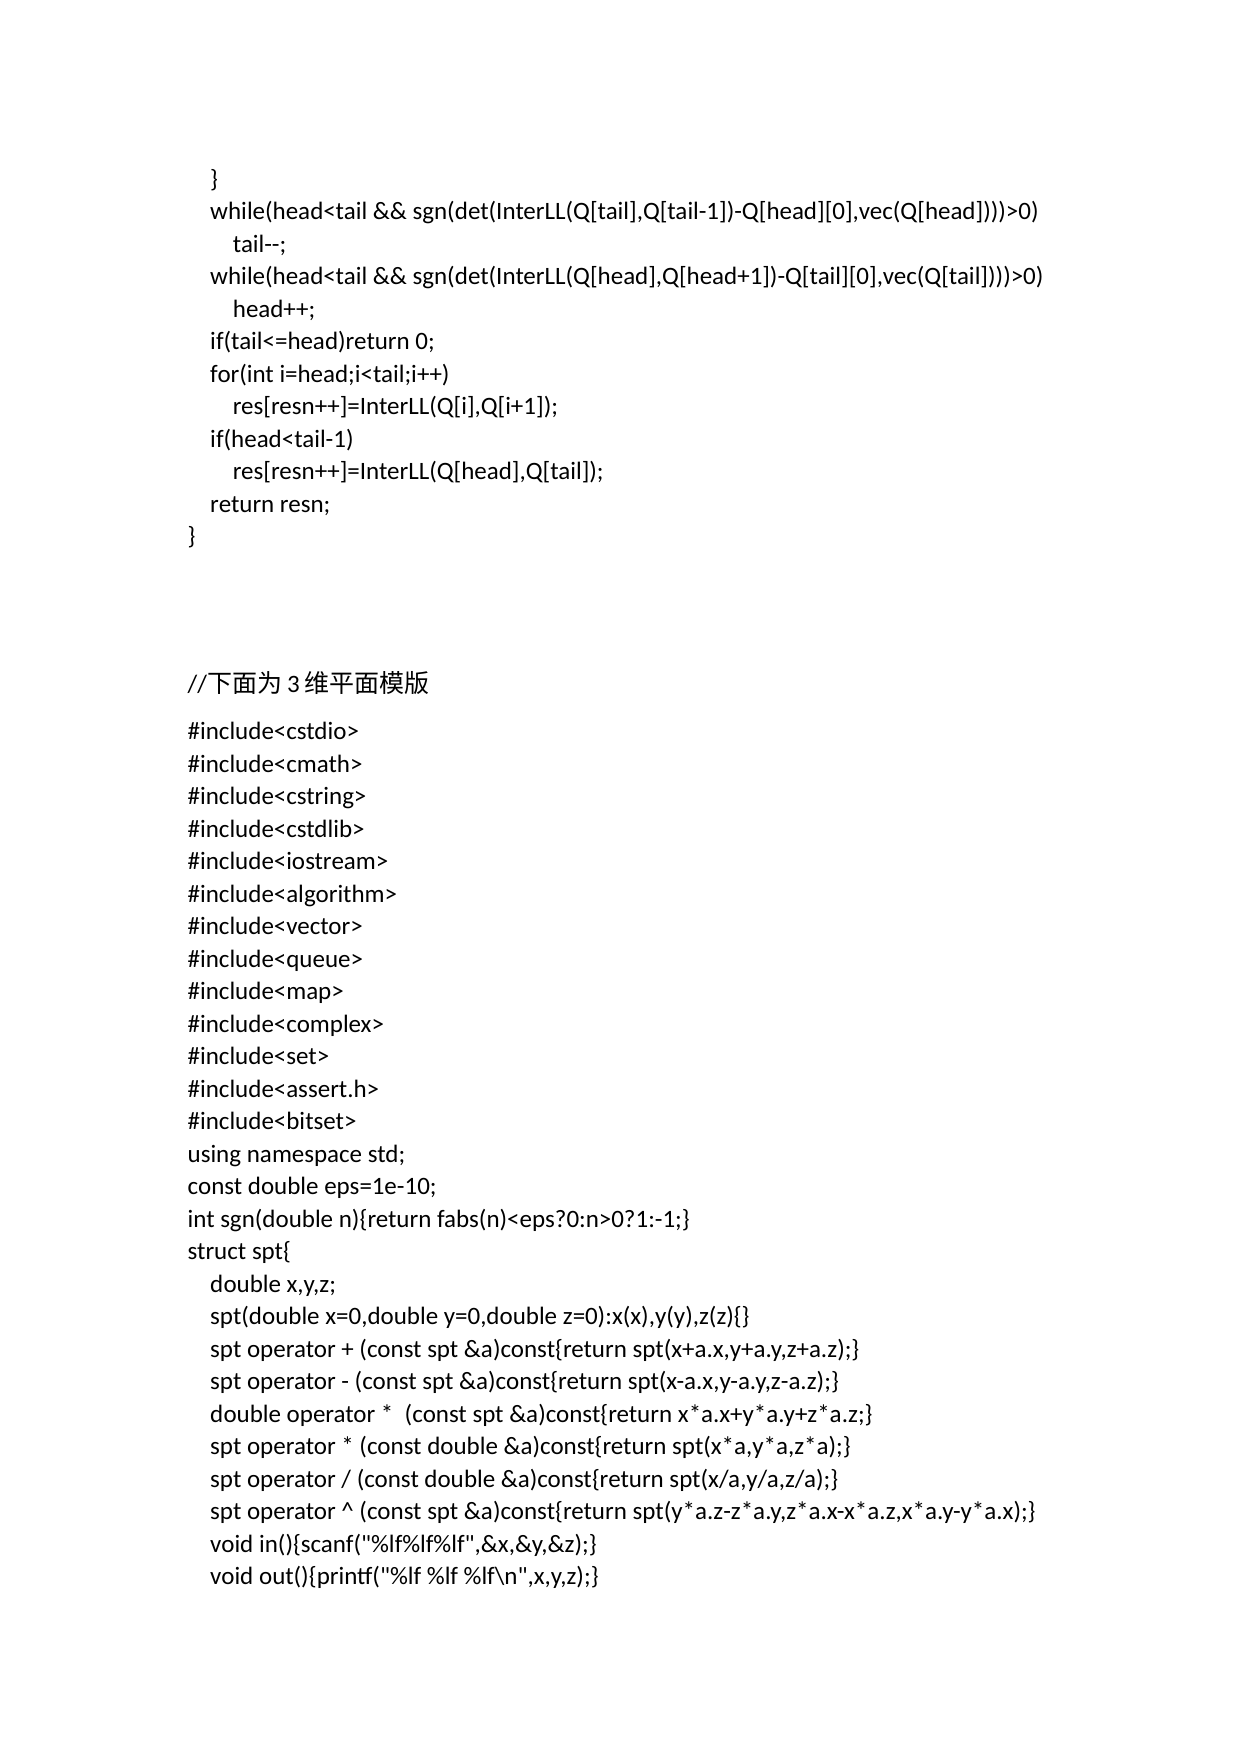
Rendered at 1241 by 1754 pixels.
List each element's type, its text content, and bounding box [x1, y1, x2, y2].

text spt(double x=0,double y=0,double z=0):x(x),y(y),z(z){} [187, 1299, 1053, 1332]
text #include<set> [187, 1039, 1053, 1072]
text #include<complex> [187, 1007, 1053, 1039]
text #include<assert.h> [187, 1072, 1053, 1104]
text spt operator / (const double &a)const{return spt(x/a,y/a,z/a);} [187, 1462, 1053, 1494]
text } [187, 519, 1053, 552]
text double x,y,z; [187, 1267, 1053, 1299]
text spt operator - (const spt &a)const{return spt(x-a.x,y-a.y,z-a.z);} [187, 1364, 1053, 1397]
text double operator * (const spt &a)const{return x*a.x+y*a.y+z*a.z;} [187, 1397, 1053, 1429]
text return resn; [187, 487, 1053, 519]
text while(head<tail && sgn(det(InterLL(Q[tail],Q[tail-1])-Q[head][0],vec(Q[head])))>0) [187, 194, 1053, 227]
text #include<vector> [187, 909, 1053, 942]
text #include<queue> [187, 942, 1053, 974]
text for(int i=head;i<tail;i++) [187, 357, 1053, 389]
text spt operator * (const double &a)const{return spt(x*a,y*a,z*a);} [187, 1429, 1053, 1462]
text } [187, 162, 1053, 194]
text res[resn++]=InterLL(Q[i],Q[i+1]); [187, 389, 1053, 422]
text res[resn++]=InterLL(Q[head],Q[tail]); [187, 454, 1053, 487]
text #include<cstdlib> [187, 812, 1053, 844]
text const double eps=1e-10; [187, 1169, 1053, 1202]
text #include<map> [187, 974, 1053, 1007]
text #include<bitset> [187, 1104, 1053, 1137]
text #include<cstring> [187, 779, 1053, 812]
text struct spt{ [187, 1234, 1053, 1267]
text #include<algorithm> [187, 877, 1053, 909]
text #include<cmath> [187, 747, 1053, 779]
text int sgn(double n){return fabs(n)<eps?0:n>0?1:-1;} [187, 1202, 1053, 1234]
text tail--; [187, 227, 1053, 259]
text if(tail<=head)return 0; [187, 324, 1053, 357]
text spt operator + (const spt &a)const{return spt(x+a.x,y+a.y,z+a.z);} [187, 1332, 1053, 1364]
text #include<iostream> [187, 844, 1053, 877]
text using namespace std; [187, 1137, 1053, 1169]
text #include<cstdio> [187, 714, 1053, 747]
text spt operator ^ (const spt &a)const{return spt(y*a.z-z*a.y,z*a.x-x*a.z,x*a.y-y*a.x);} [187, 1494, 1053, 1527]
text //下面为3维平面模版 [187, 649, 1053, 714]
text while(head<tail && sgn(det(InterLL(Q[head],Q[head+1])-Q[tail][0],vec(Q[tail])))>0) [187, 259, 1053, 292]
text void in(){scanf("%lf%lf%lf",&x,&y,&z);} [187, 1527, 1053, 1559]
text head++; [187, 292, 1053, 324]
text if(head<tail-1) [187, 422, 1053, 454]
text void out(){printf("%lf %lf %lf\n",x,y,z);} [187, 1559, 1053, 1592]
